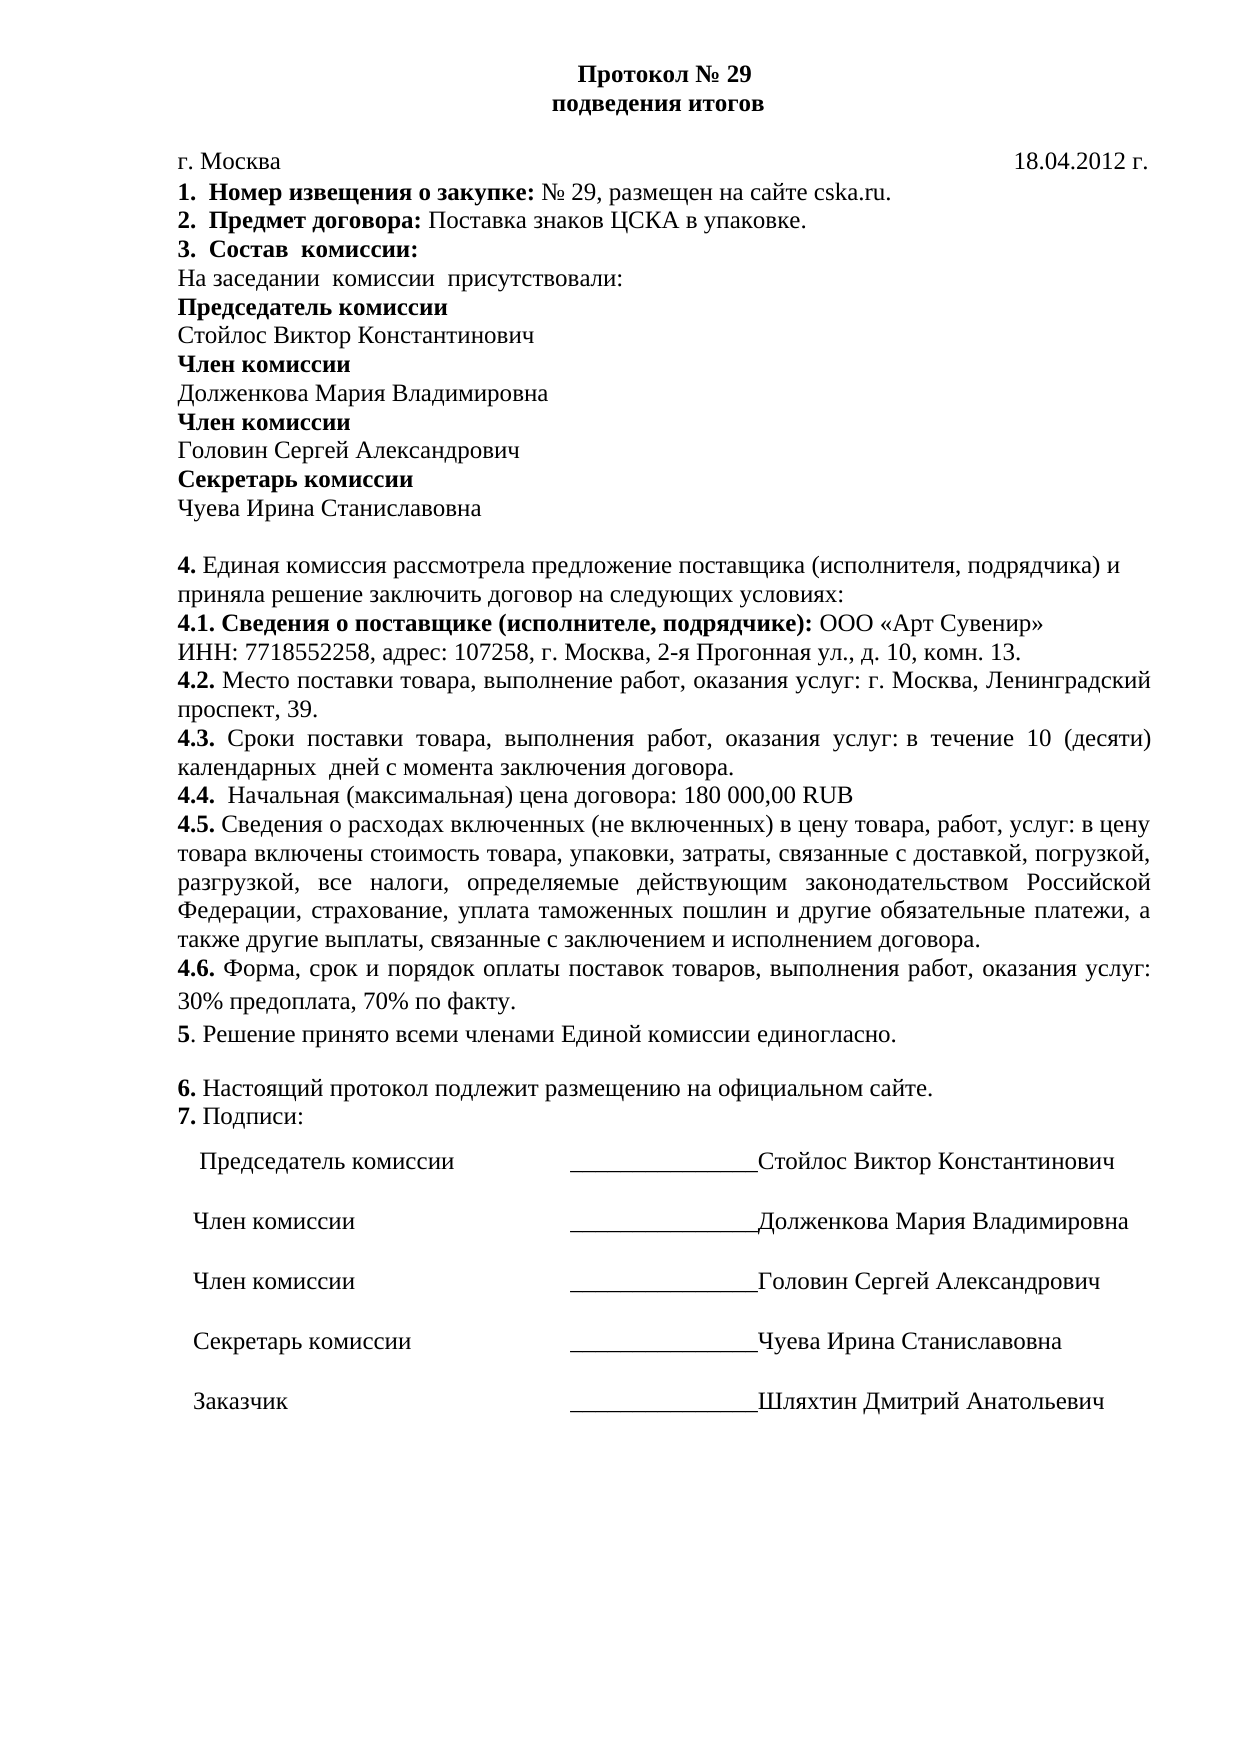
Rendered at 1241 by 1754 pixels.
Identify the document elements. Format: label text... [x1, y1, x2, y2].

table_cell _______________Долженкова Мария Владимировна [555, 1190, 1225, 1250]
table_cell Заказчик [177, 1370, 554, 1430]
text 4. Единая комиссия рассмотрела предложение поставщика (исполнителя, подрядчика) и приняла решение заключить договор на следующих условиях: [177, 550, 1152, 608]
table_cell Член комиссии [177, 1250, 554, 1310]
table_cell _______________Шляхтин Дмитрий Анатольевич [555, 1370, 1225, 1430]
table_header Председатель комиссии [177, 1130, 554, 1190]
table_cell Секретарь комиссии [177, 1310, 554, 1370]
text 2. Предмет договора: Поставка знаков ЦСКА в упаковке. [177, 205, 1152, 234]
text 4.3. Сроки поставки товара, выполнения работ, оказания услуг: в течение 10 (десяти) календарных дней с момента заключения договора. [177, 723, 1152, 780]
list 5. Решение принято всеми членами Единой комиссии единогласно. [177, 1019, 1152, 1048]
text 1. Номер извещения о закупке: № 29, размещен на сайте cska.ru. [177, 177, 1152, 205]
text подведения итогов [177, 88, 1152, 145]
text ИНН: 7718552258, адрес: 107258, г. Москва, 2-я Прогонная ул., д. 10, комн. 13. [177, 637, 1152, 665]
text Протокол № 29 [177, 59, 1152, 88]
table_cell Член комиссии [177, 1190, 554, 1250]
text 4.5. Сведения о расходах включенных (не включенных) в цену товара, работ, услуг: в цену товара включены стоимость товара, упаковки, затраты, связанные с доставкой, погрузкой, разгрузкой, все налоги, определяемые действующим законодательством Российской Федерации, страхование, уплата таможенных пошлин и другие обязательные платежи, а также другие выплаты, связанные с заключением и исполнением договора. [177, 809, 1152, 953]
table_cell _______________Чуева Ирина Станиславовна [555, 1310, 1225, 1370]
list 4.6. Форма, срок и порядок оплаты поставок товаров, выполнения работ, оказания услуг: 30% предоплата, 70% по факту. [177, 953, 1152, 1014]
text 4.4. Начальная (максимальная) цена договора: 180 000,00 RUB [177, 780, 1152, 809]
table_header _______________Стойлос Виктор Константинович [555, 1130, 1225, 1190]
text 4.1. Сведения о поставщике (исполнителе, подрядчике): ООО «Арт Сувенир» [177, 608, 1152, 637]
text 3. Состав комиссии: На заседании комиссии присутствовали: Председатель комиссии Стойлос Виктор Константинович Член комиссии Долженкова Мария Владимировна Член комиссии Головин Сергей Александрович Секретарь комиссии Чуева Ирина Станиславовна [177, 234, 1152, 522]
table_cell _______________Головин Сергей Александрович [555, 1250, 1225, 1310]
text 6. Настоящий протокол подлежит размещению на официальном сайте. 7. Подписи: [177, 1073, 1152, 1130]
table_header г. Москва [176, 145, 600, 177]
text 4.2. Место поставки товара, выполнение работ, оказания услуг: г. Москва, Ленинградский проспект, 39. [177, 665, 1152, 723]
table_header 18.04.2012 г. [600, 145, 1150, 177]
